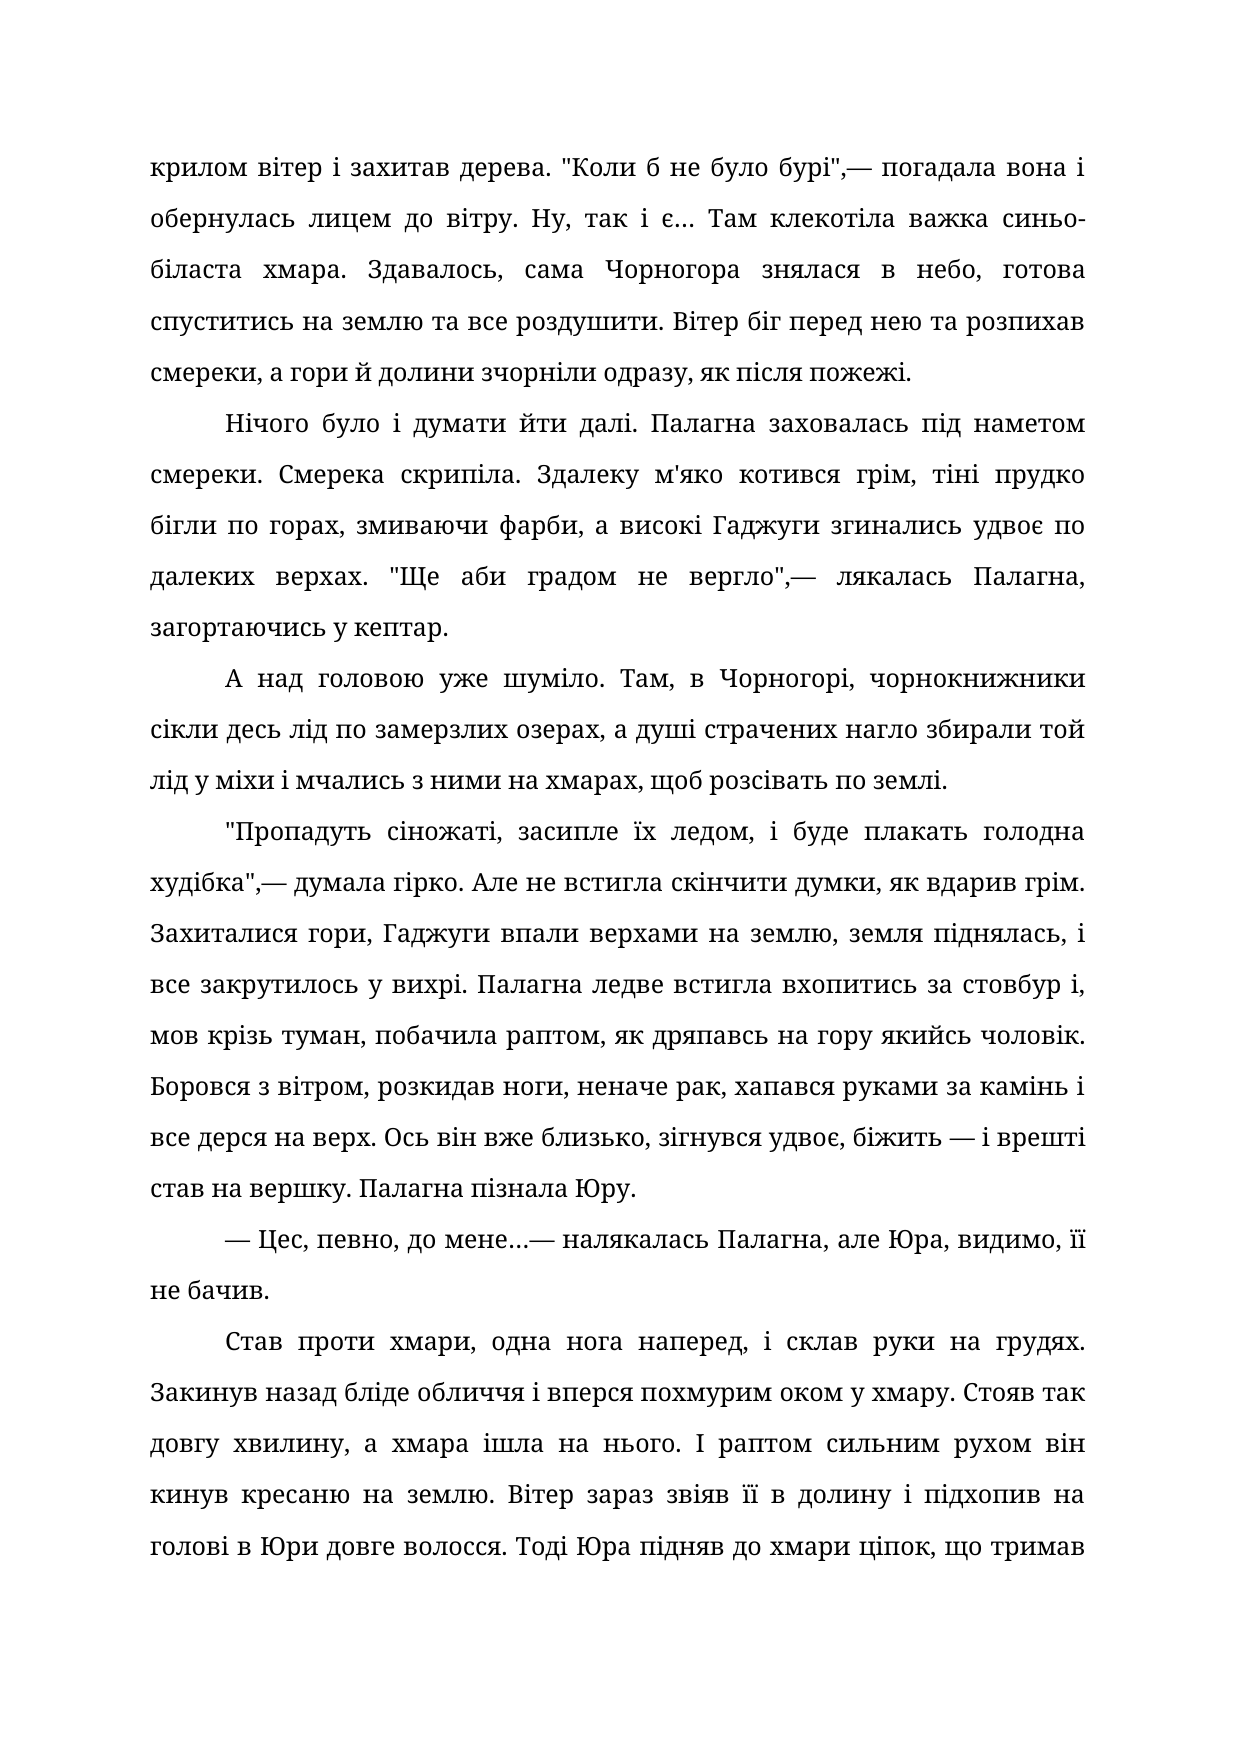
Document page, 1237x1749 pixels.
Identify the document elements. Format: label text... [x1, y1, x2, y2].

text — Цес, певно, до мене…— налякалась Палагна, але Юра, видимо, її не бачив. [150, 1222, 1086, 1307]
text А над головою уже шуміло. Там, в Чорногорі, чорнокнижники сікли десь лід по замерзлих озерах, а душі страчених нагло збирали той лід у міхи і мчались з ними на хмарах, щоб розсівать по землі. [150, 660, 1086, 797]
text Нічого було і думати йти далі. Палагна заховалась під наметом смереки. Смерека скрипіла. Здалеку м'яко котився грім, тіні прудко бігли по горах, змиваючи фарби, а високі Гаджуги згинались удвоє по далеких верхах. "Ще аби градом не вергло",— лякалась Палагна, загортаючись у кептар. [150, 405, 1086, 643]
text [150, 1324, 1086, 1562]
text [150, 150, 1086, 388]
text "Пропадуть сіножаті, засипле їх ледом, і буде плакать голодна худібка",— думала гірко. Але не встигла скінчити думки, як вдарив грім. Захиталися гори, Гаджуги впали верхами на землю, земля піднялась, і все закрутилось у вихрі. Палагна ледве встигла вхопитись за стовбур і, мов крізь туман, побачила раптом, як дряпавсь на гору якийсь чоловік. Боровся з вітром, розкидав ноги, неначе рак, хапався руками за камінь і все дерся на верх. Ось він вже близько, зігнувся удвоє, біжить — і врешті став на вершку. Палагна пізнала Юру. [150, 813, 1086, 1205]
